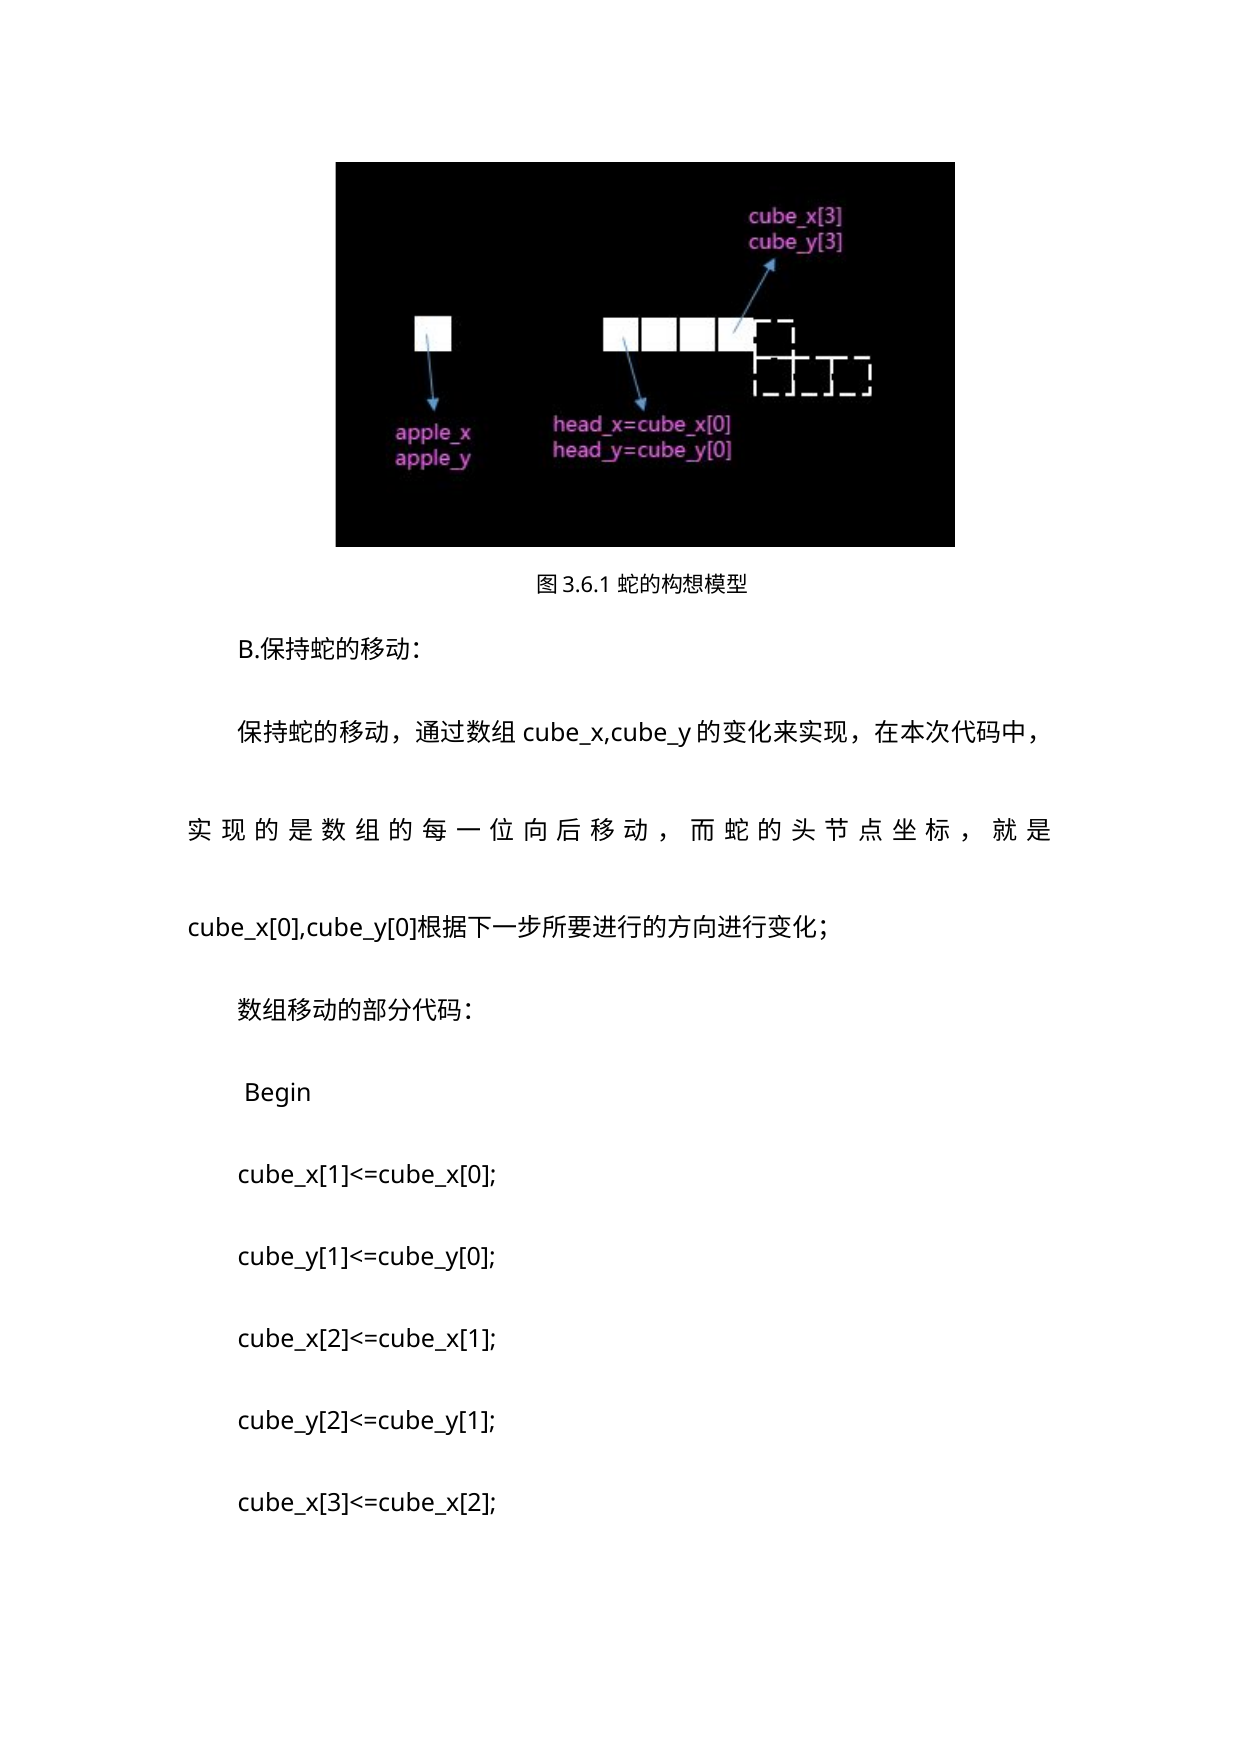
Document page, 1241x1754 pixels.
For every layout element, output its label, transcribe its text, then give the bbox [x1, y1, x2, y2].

text cube_x[3]<=cube_x[2]; [187, 1469, 1053, 1534]
text cube_y[1]<=cube_y[0]; [187, 1223, 1053, 1288]
text 图3.6.1 蛇的构想模型 [187, 567, 1053, 599]
picture [335, 162, 955, 547]
text cube_x[1]<=cube_x[0]; [187, 1142, 1053, 1207]
text cube_x[2]<=cube_x[1]; [187, 1306, 1053, 1371]
text Begin [187, 1059, 1053, 1124]
text 数组移动的部分代码： [187, 976, 1053, 1041]
text B.保持蛇的移动： [187, 615, 1053, 680]
text 保持蛇的移动，通过数组cube_x,cube_y的变化来实现，在本次代码中，实现的是数组的每一位向后移动，而蛇的头节点坐标，就是cube_x[0],cube_y[0]根据下一步所要进行的方向进行变化； [187, 698, 1053, 958]
text cube_y[2]<=cube_y[1]; [187, 1387, 1053, 1452]
